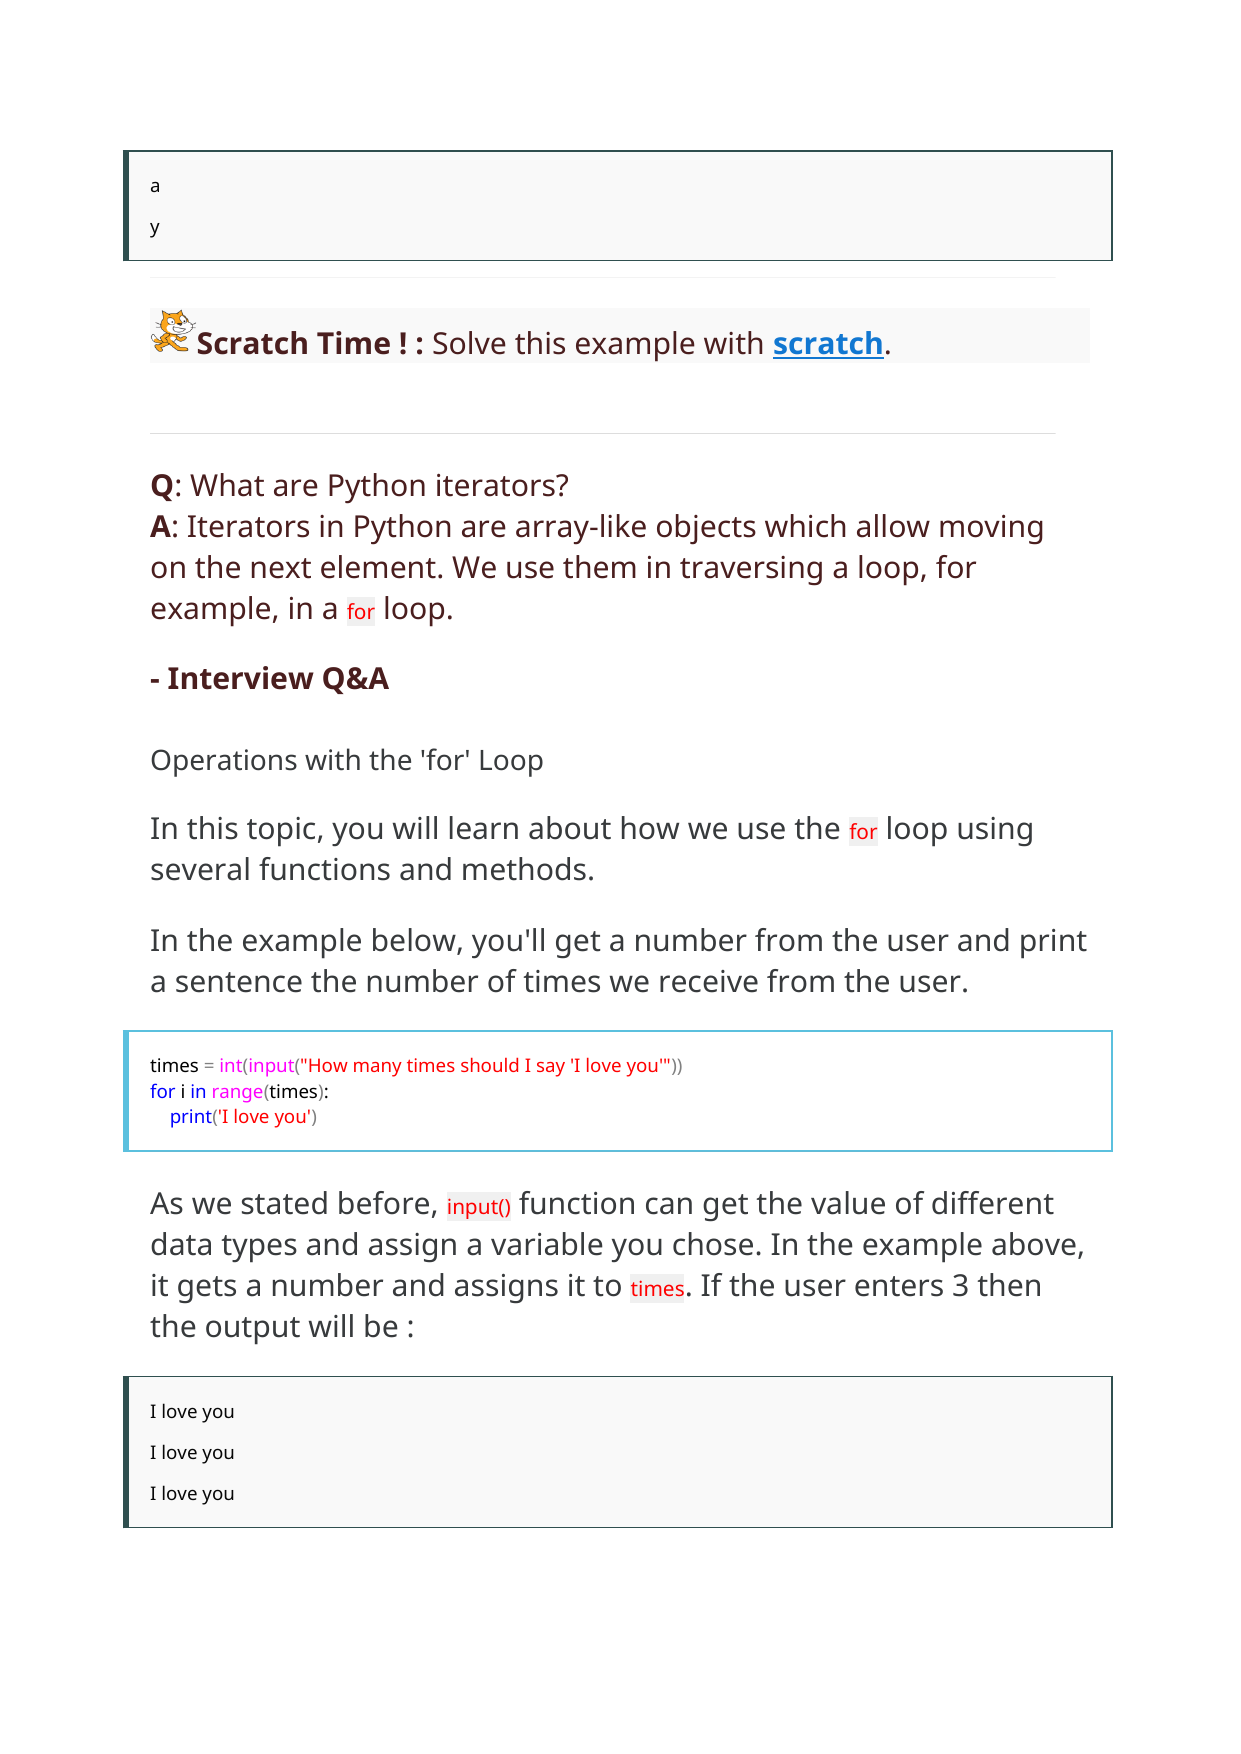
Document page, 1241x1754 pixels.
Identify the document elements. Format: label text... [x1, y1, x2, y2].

picture [150, 307, 197, 354]
text In the example below, you'll get a number from the user and print a sentence the number of times we receive from the user. [150, 919, 1090, 1001]
text - Interview Q&A [150, 657, 1090, 699]
text I love you [129, 1377, 1111, 1417]
text Operations with the 'for' Loop [150, 740, 1090, 778]
text Q: What are Python iterators? A: Iterators in Python are array-like objects which allow moving on the next element. We use them in traversing a loop, for example, in a for loop. [150, 464, 1090, 628]
text y [129, 191, 1111, 260]
text In this topic, you will learn about how we use the for loop using several functions and methods. [150, 807, 1090, 889]
text I love you [129, 1458, 1111, 1527]
text times = int(input("How many times should I say 'I love you'")) [129, 1032, 1111, 1078]
text print('I love you') [129, 1081, 1111, 1150]
text Scratch Time ! : Solve this example with scratch. [150, 308, 1090, 363]
text As we stated before, input() function can get the value of different data types and assign a variable you chose. In the example above, it gets a number and assigns it to times. If the user enters 3 then the output will be : [150, 1182, 1090, 1347]
text a [129, 152, 1111, 191]
text I love you [129, 1417, 1111, 1458]
